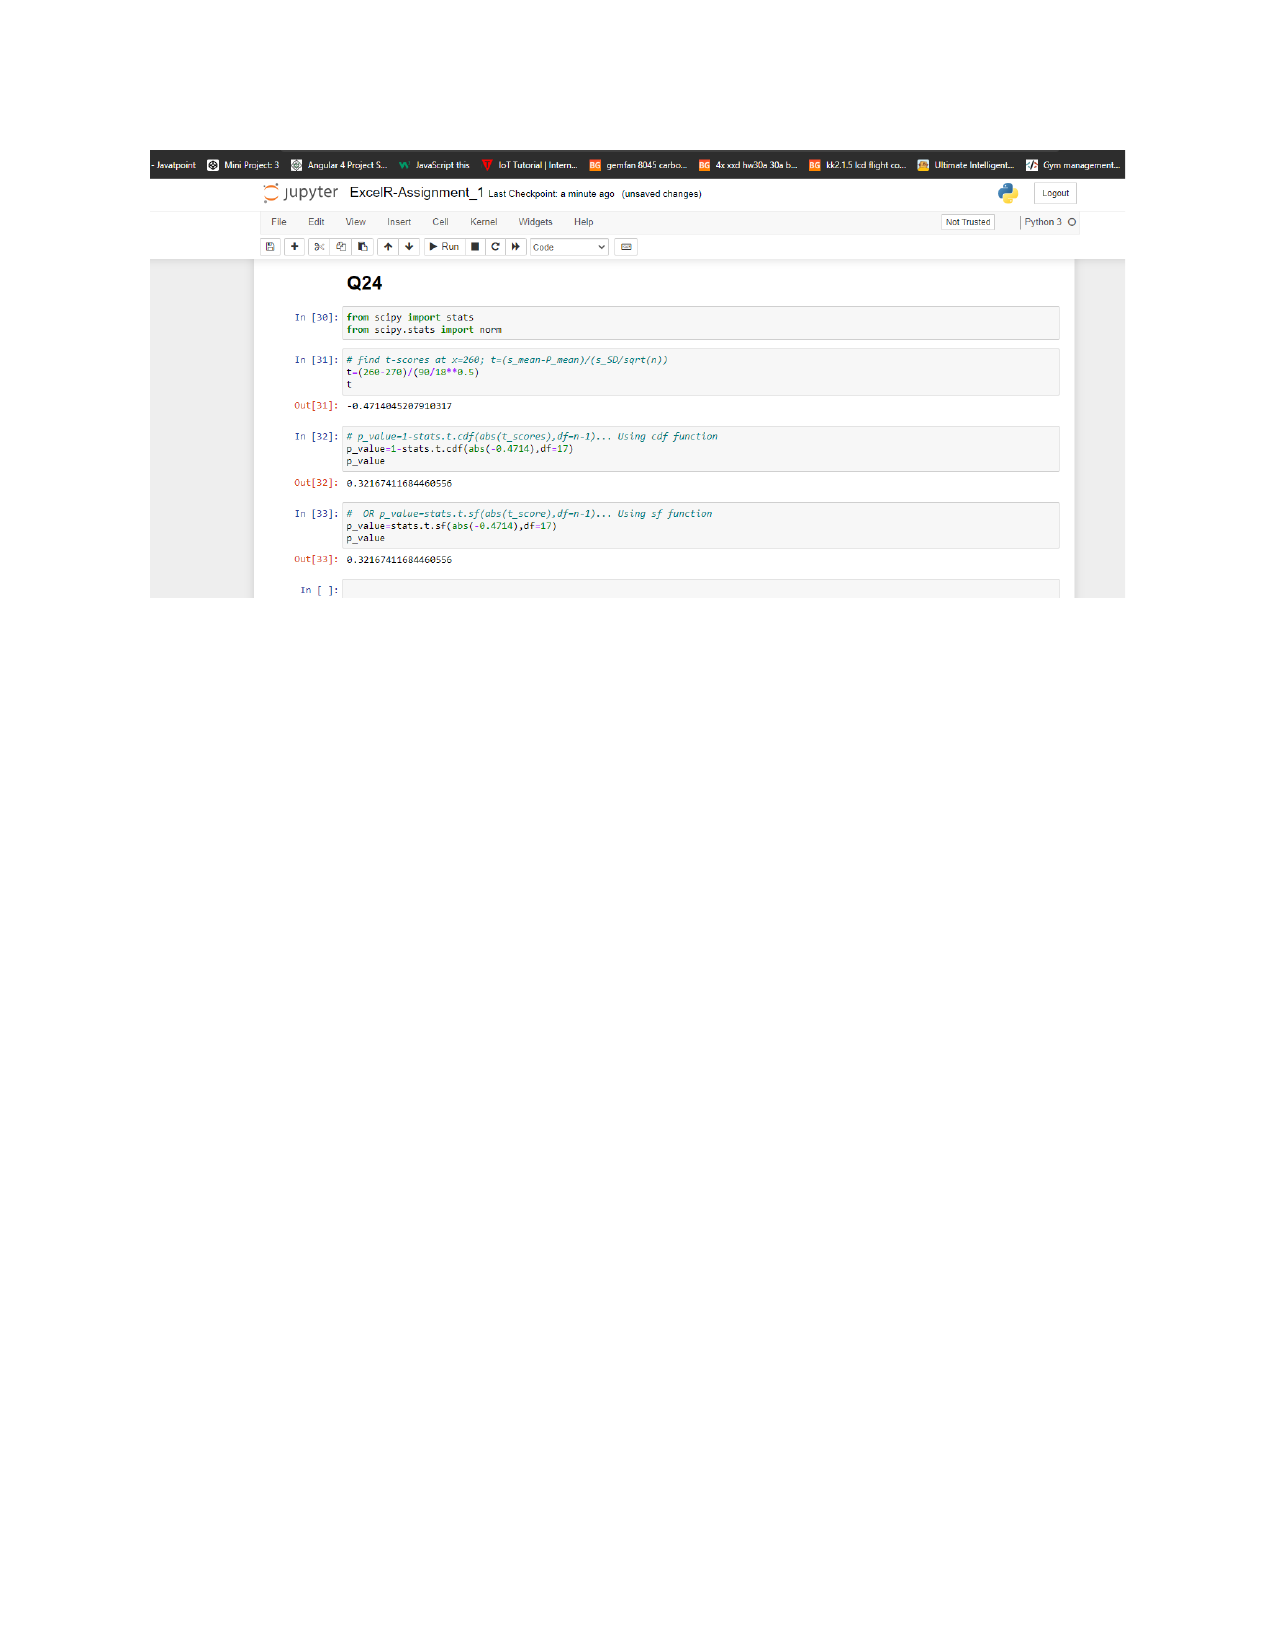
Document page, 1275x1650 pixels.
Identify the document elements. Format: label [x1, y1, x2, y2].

picture [150, 150, 1125, 598]
